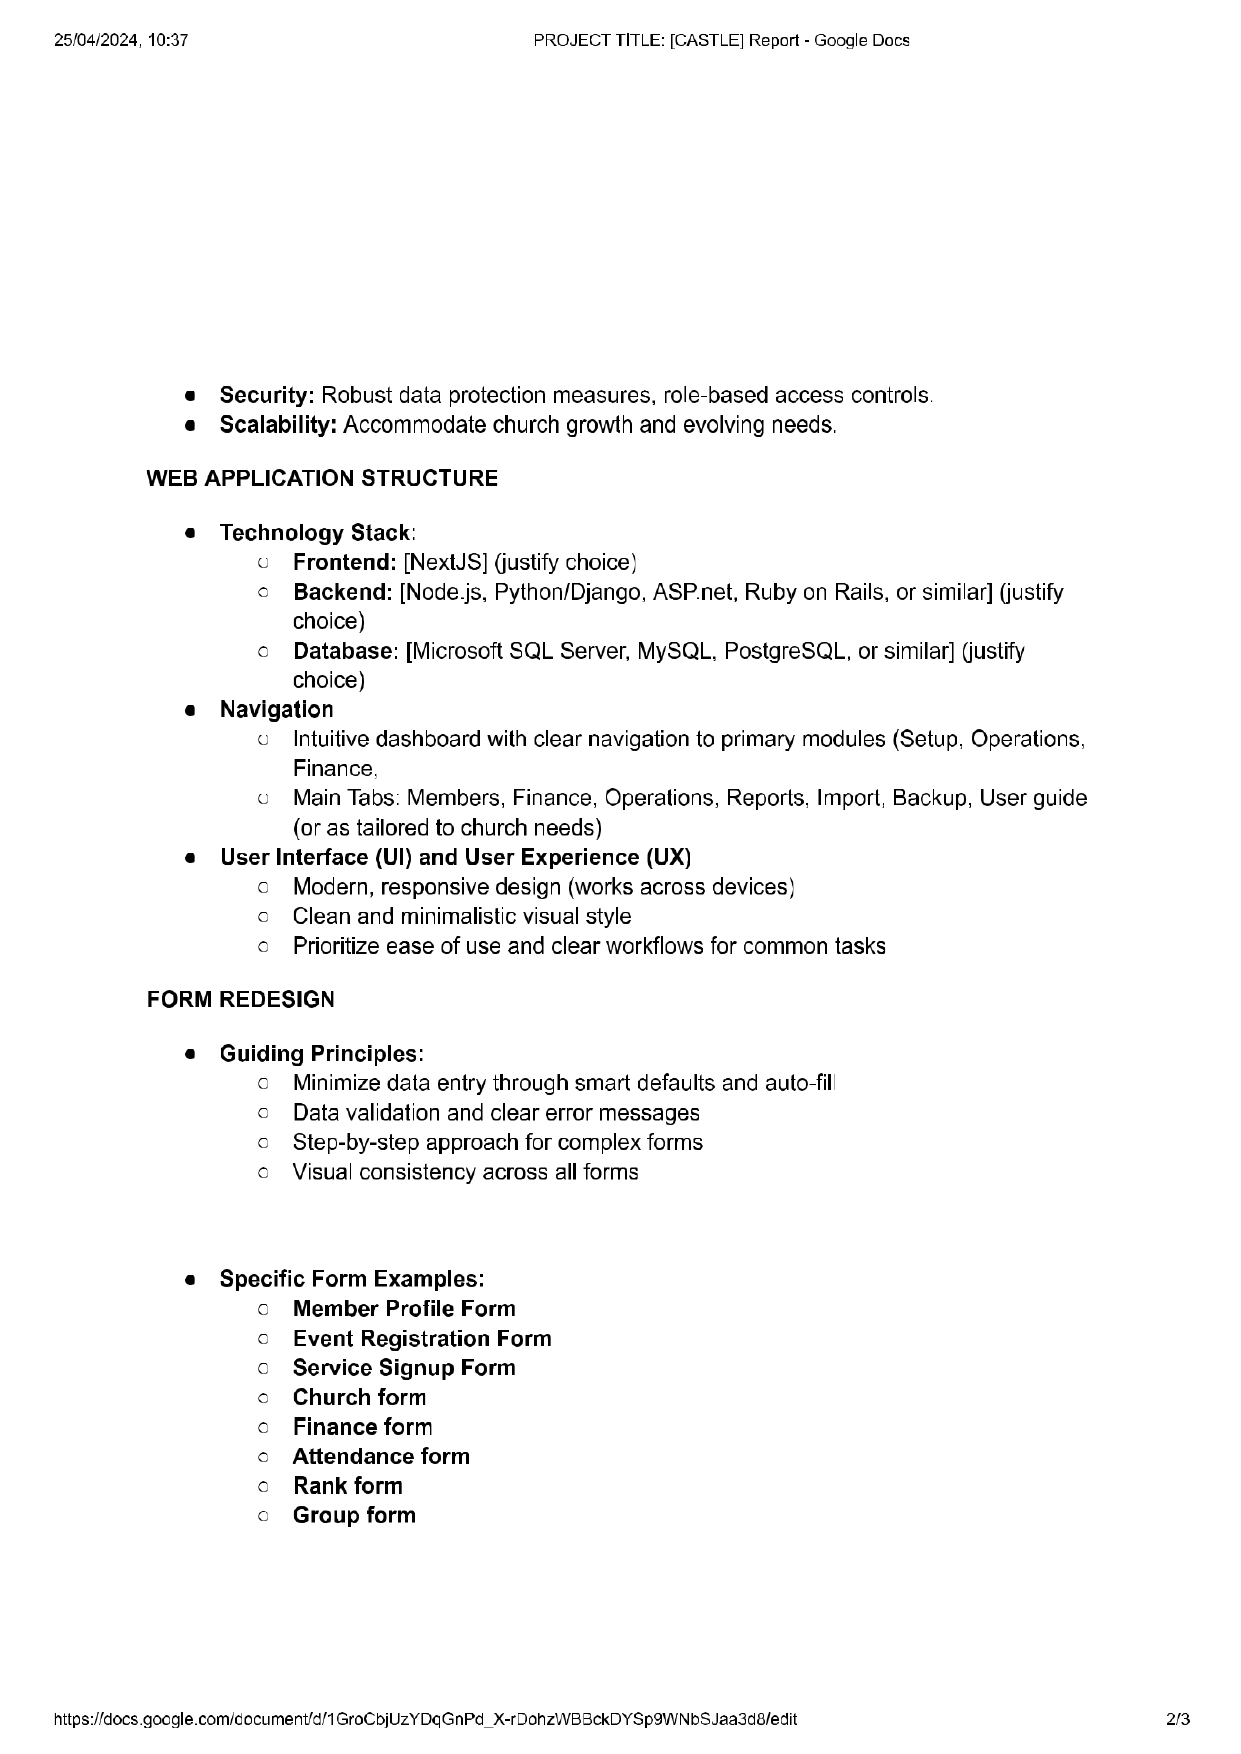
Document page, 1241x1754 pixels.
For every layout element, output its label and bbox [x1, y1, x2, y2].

picture [258, 1422, 268, 1433]
picture [292, 580, 1065, 606]
picture [294, 1297, 515, 1318]
picture [258, 1393, 268, 1403]
picture [294, 728, 1084, 753]
picture [221, 1044, 423, 1068]
picture [185, 1275, 195, 1285]
picture [294, 1327, 551, 1353]
picture [258, 1304, 268, 1315]
picture [258, 1078, 268, 1089]
picture [220, 384, 933, 409]
picture [258, 646, 268, 657]
picture [258, 558, 268, 568]
picture [294, 1417, 432, 1437]
picture [52, 31, 188, 48]
picture [220, 1267, 483, 1291]
picture [258, 1138, 268, 1148]
picture [532, 31, 910, 49]
picture [292, 1475, 402, 1496]
picture [292, 1160, 638, 1184]
picture [294, 759, 377, 779]
picture [220, 521, 415, 547]
picture [294, 551, 636, 574]
picture [292, 639, 1025, 665]
picture [293, 671, 364, 692]
picture [1165, 1710, 1191, 1727]
picture [258, 882, 268, 893]
picture [185, 705, 195, 716]
picture [258, 794, 268, 804]
picture [293, 1131, 704, 1154]
picture [294, 817, 601, 840]
picture [258, 735, 268, 745]
picture [258, 1108, 268, 1118]
picture [221, 698, 333, 724]
picture [54, 1710, 799, 1728]
picture [258, 912, 268, 922]
picture [185, 391, 195, 401]
picture [258, 1363, 268, 1374]
picture [185, 420, 195, 431]
picture [293, 611, 364, 633]
picture [258, 1481, 268, 1492]
picture [258, 1334, 268, 1344]
picture [258, 941, 268, 952]
picture [146, 467, 498, 488]
picture [294, 1102, 699, 1125]
picture [258, 587, 268, 597]
picture [185, 1049, 195, 1059]
picture [294, 1072, 835, 1097]
picture [293, 1388, 426, 1405]
picture [185, 853, 195, 863]
picture [293, 1506, 417, 1527]
picture [219, 846, 690, 869]
picture [258, 1452, 268, 1462]
picture [258, 1167, 268, 1178]
picture [294, 787, 1088, 812]
picture [294, 877, 794, 899]
picture [293, 1358, 515, 1382]
picture [258, 1511, 268, 1521]
picture [293, 905, 633, 928]
picture [220, 413, 836, 439]
picture [294, 934, 885, 956]
picture [148, 988, 334, 1009]
picture [185, 528, 195, 538]
picture [292, 1445, 471, 1466]
